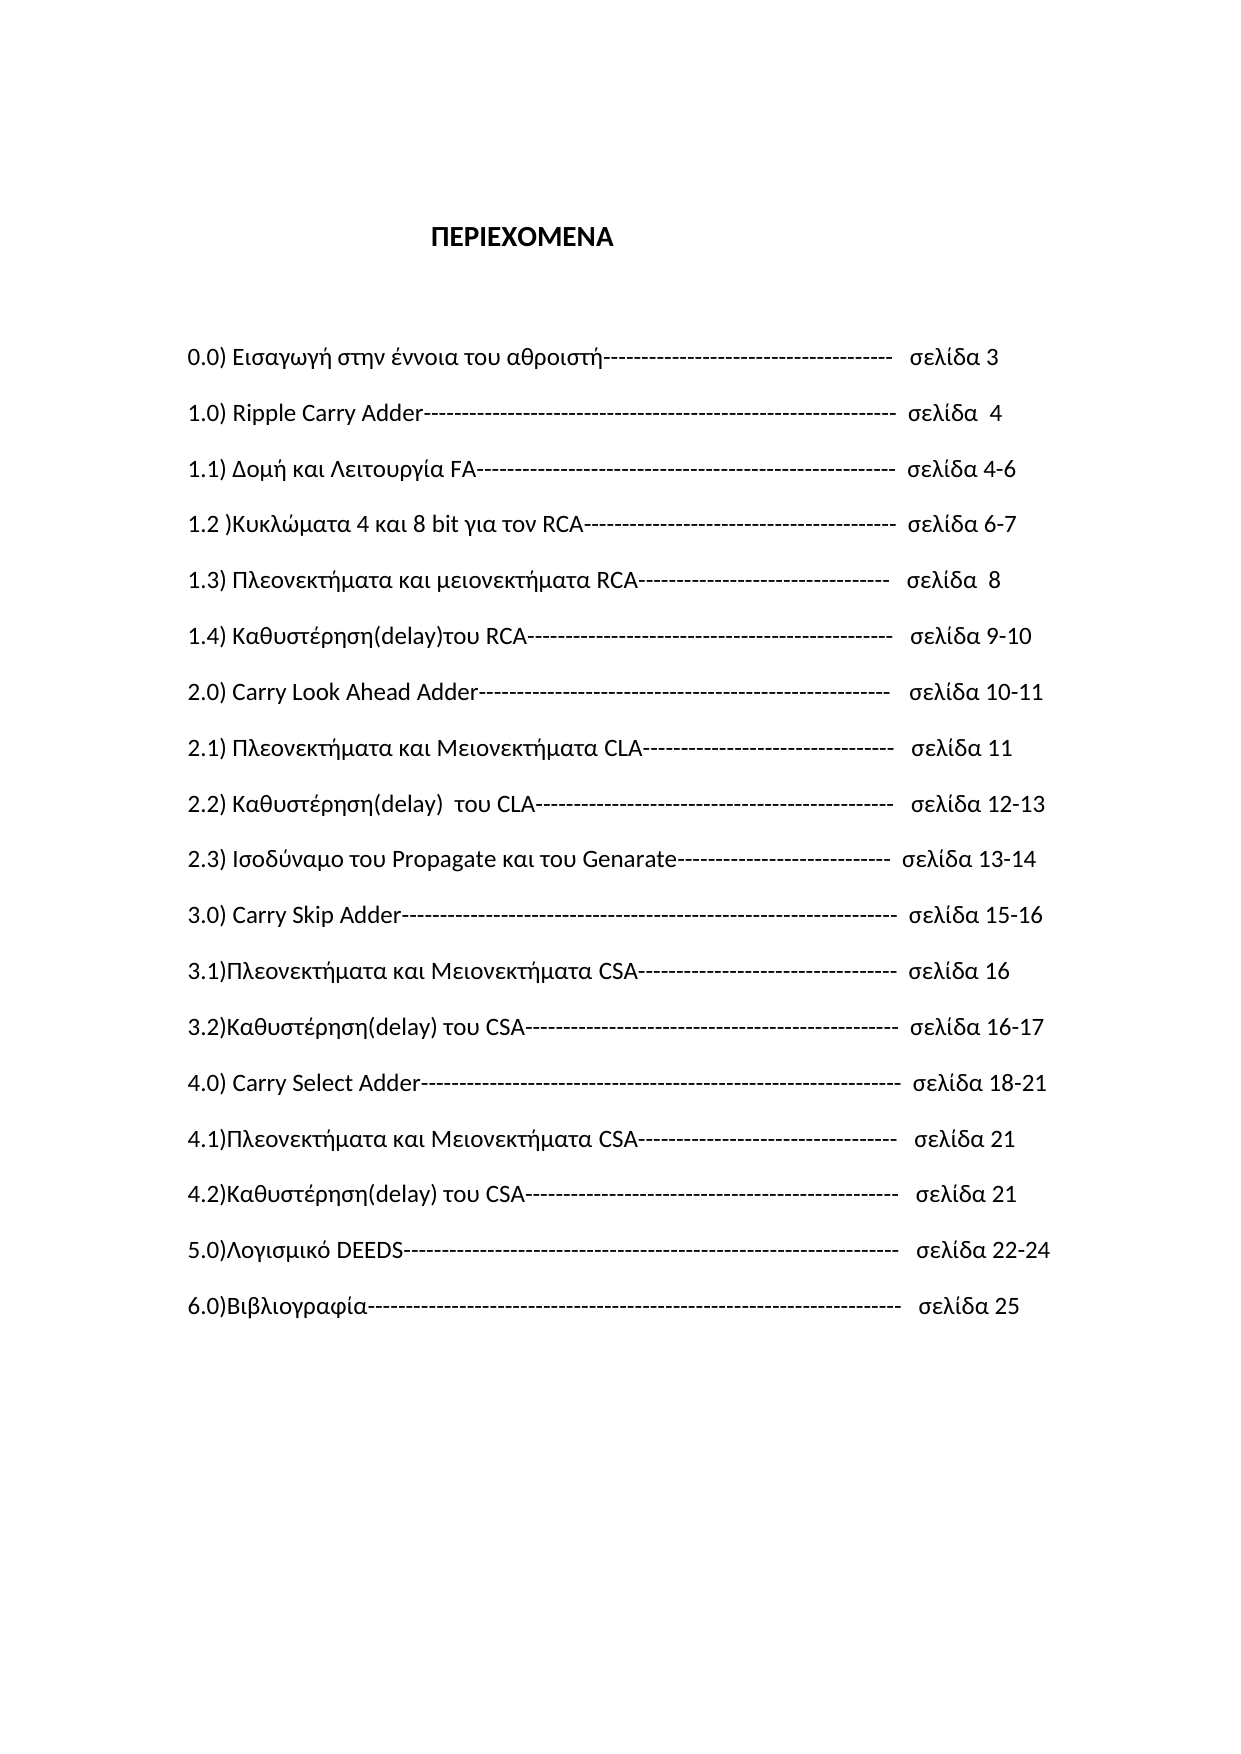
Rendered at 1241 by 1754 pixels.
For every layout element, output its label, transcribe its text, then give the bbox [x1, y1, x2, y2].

text 4.1)Πλεονεκτήματα και Μειονεκτήματα CSA---------------------------------- σελίδα 21 [187, 1123, 1053, 1153]
text 3.2)Καθυστέρηση(delay) του CSA------------------------------------------------- σελίδα 16-17 [187, 1011, 1053, 1042]
text 3.1)Πλεονεκτήματα και Μειονεκτήματα CSA---------------------------------- σελίδα 16 [187, 955, 1053, 986]
text 1.4) Καθυστέρηση(delay)του RCA------------------------------------------------ σελίδα 9-10 [187, 620, 1053, 651]
text 0.0) Εισαγωγή στην έννοια του αθροιστή-------------------------------------- σελίδα 3 [187, 341, 1053, 372]
text 2.1) Πλεονεκτήματα και Μειονεκτήματα CLA--------------------------------- σελίδα 11 [187, 732, 1053, 762]
text 1.0) Ripple Carry Adder-------------------------------------------------------------- σελίδα 4 [187, 397, 1053, 427]
text ΠΕΡΙΕΧΟΜΕΝΑ [187, 218, 1053, 253]
text 2.2) Καθυστέρηση(delay) του CLA----------------------------------------------- σελίδα 12-13 [187, 788, 1053, 818]
text 1.3) Πλεονεκτήματα και μειονεκτήματα RCA--------------------------------- σελίδα 8 [187, 564, 1053, 595]
text 6.0)Βιβλιογραφία---------------------------------------------------------------------- σελίδα 25 [187, 1290, 1053, 1321]
text 4.0) Carry Select Adder--------------------------------------------------------------- σελίδα 18-21 [187, 1067, 1053, 1097]
text 3.0) Carry Skip Adder----------------------------------------------------------------- σελίδα 15-16 [187, 899, 1053, 930]
text 1.2 )Κυκλώματα 4 και 8 bit για τον RCA----------------------------------------- σελίδα 6-7 [187, 509, 1053, 539]
text 2.3) Ισοδύναμο του Propagate και του Genarate---------------------------- σελίδα 13-14 [187, 844, 1053, 874]
text 2.0) Carry Look Ahead Adder------------------------------------------------------ σελίδα 10-11 [187, 676, 1053, 707]
text 5.0)Λογισμικό DEEDS----------------------------------------------------------------- σελίδα 22-24 [187, 1234, 1053, 1265]
text 1.1) Δομή και Λειτουργία FA------------------------------------------------------- σελίδα 4-6 [187, 453, 1053, 483]
text 4.2)Καθυστέρηση(delay) του CSA------------------------------------------------- σελίδα 21 [187, 1179, 1053, 1209]
